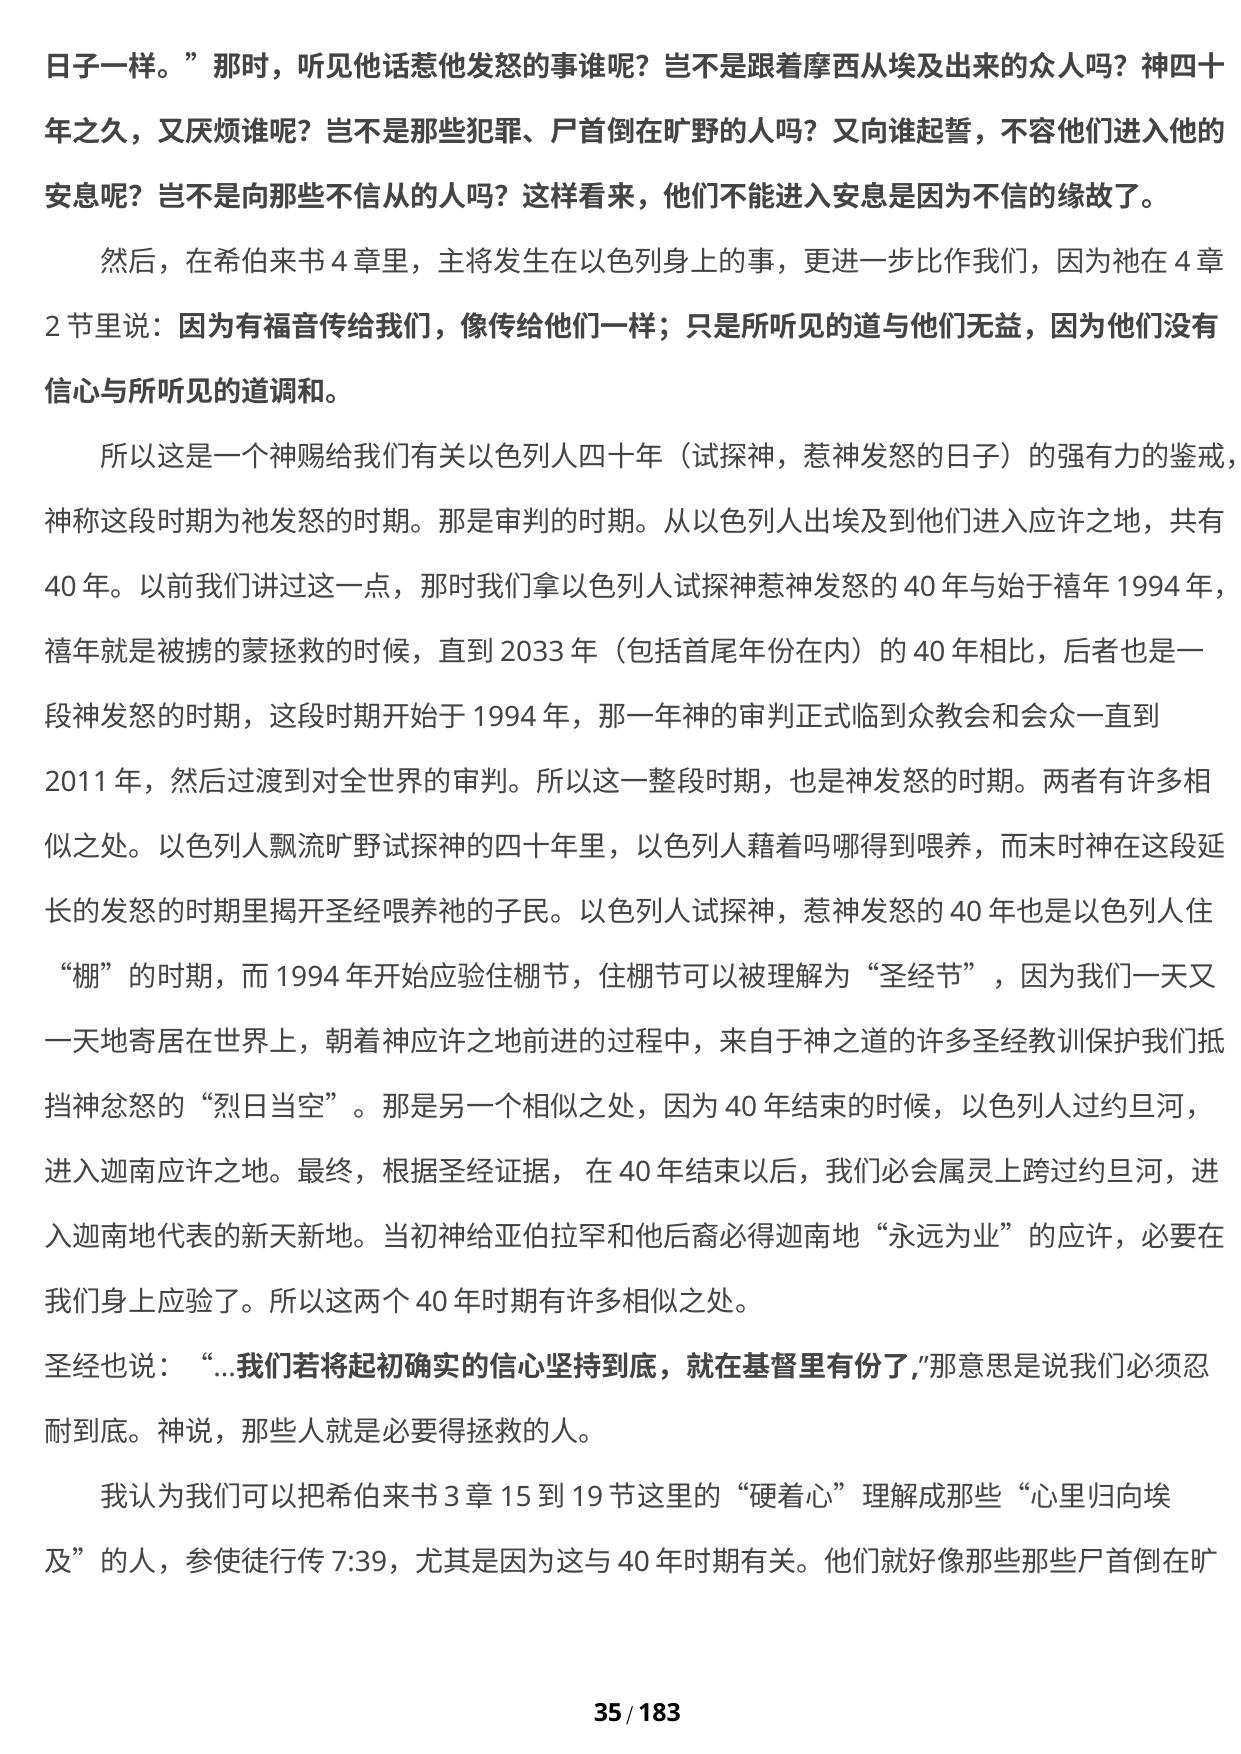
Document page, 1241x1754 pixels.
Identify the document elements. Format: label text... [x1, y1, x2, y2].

text 所以这是一个神赐给我们有关以色列人四十年（试探神，惹神发怒的日子）的强有力的鉴戒，神称这段时期为祂发怒的时期。那是审判的时期。从以色列人出埃及到他们进入应许之地，共有40年。以前我们讲过这一点，那时我们拿以色列人试探神惹神发怒的40年与始于禧年1994年，禧年就是被掳的蒙拯救的时候，直到2033年（包括首尾年份在内）的40年相比，后者也是一段神发怒的时期，这段时期开始于1994年，那一年神的审判正式临到众教会和会众一直到2011年，然后过渡到对全世界的审判。所以这一整段时期，也是神发怒的时期。两者有许多相似之处。以色列人飘流旷野试探神的四十年里，以色列人藉着吗哪得到喂养，而末时神在这段延长的发怒的时期里揭开圣经喂养祂的子民。以色列人试探神，惹神发怒的40年也是以色列人住“棚”的时期，而1994年开始应验住棚节，住棚节可以被理解为“圣经节”，因为我们一天又一天地寄居在世界上，朝着神应许之地前进的过程中，来自于神之道的许多圣经教训保护我们抵挡神忿怒的“烈日当空”。那是另一个相似之处，因为40年结束的时候，以色列人过约旦河，进入迦南应许之地。最终，根据圣经证据， 在40年结束以后，我们必会属灵上跨过约旦河，进入迦南地代表的新天新地。当初神给亚伯拉罕和他后裔必得迦南地“永远为业”的应许，必要在我们身上应验了。所以这两个40年时期有许多相似之处。 [44, 422, 1226, 1332]
text 然后，在希伯来书4章里，主将发生在以色列身上的事，更进一步比作我们，因为祂在4章2节里说：因为有福音传给我们，像传给他们一样；只是所听见的道与他们无益，因为他们没有信心与所听见的道调和。 [44, 227, 1226, 422]
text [44, 32, 1226, 227]
text 圣经也说：“...我们若将起初确实的信心坚持到底，就在基督里有份了,”那意思是说我们必须忍耐到底。神说，那些人就是必要得拯救的人。 [44, 1332, 1226, 1462]
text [44, 1462, 1226, 1592]
